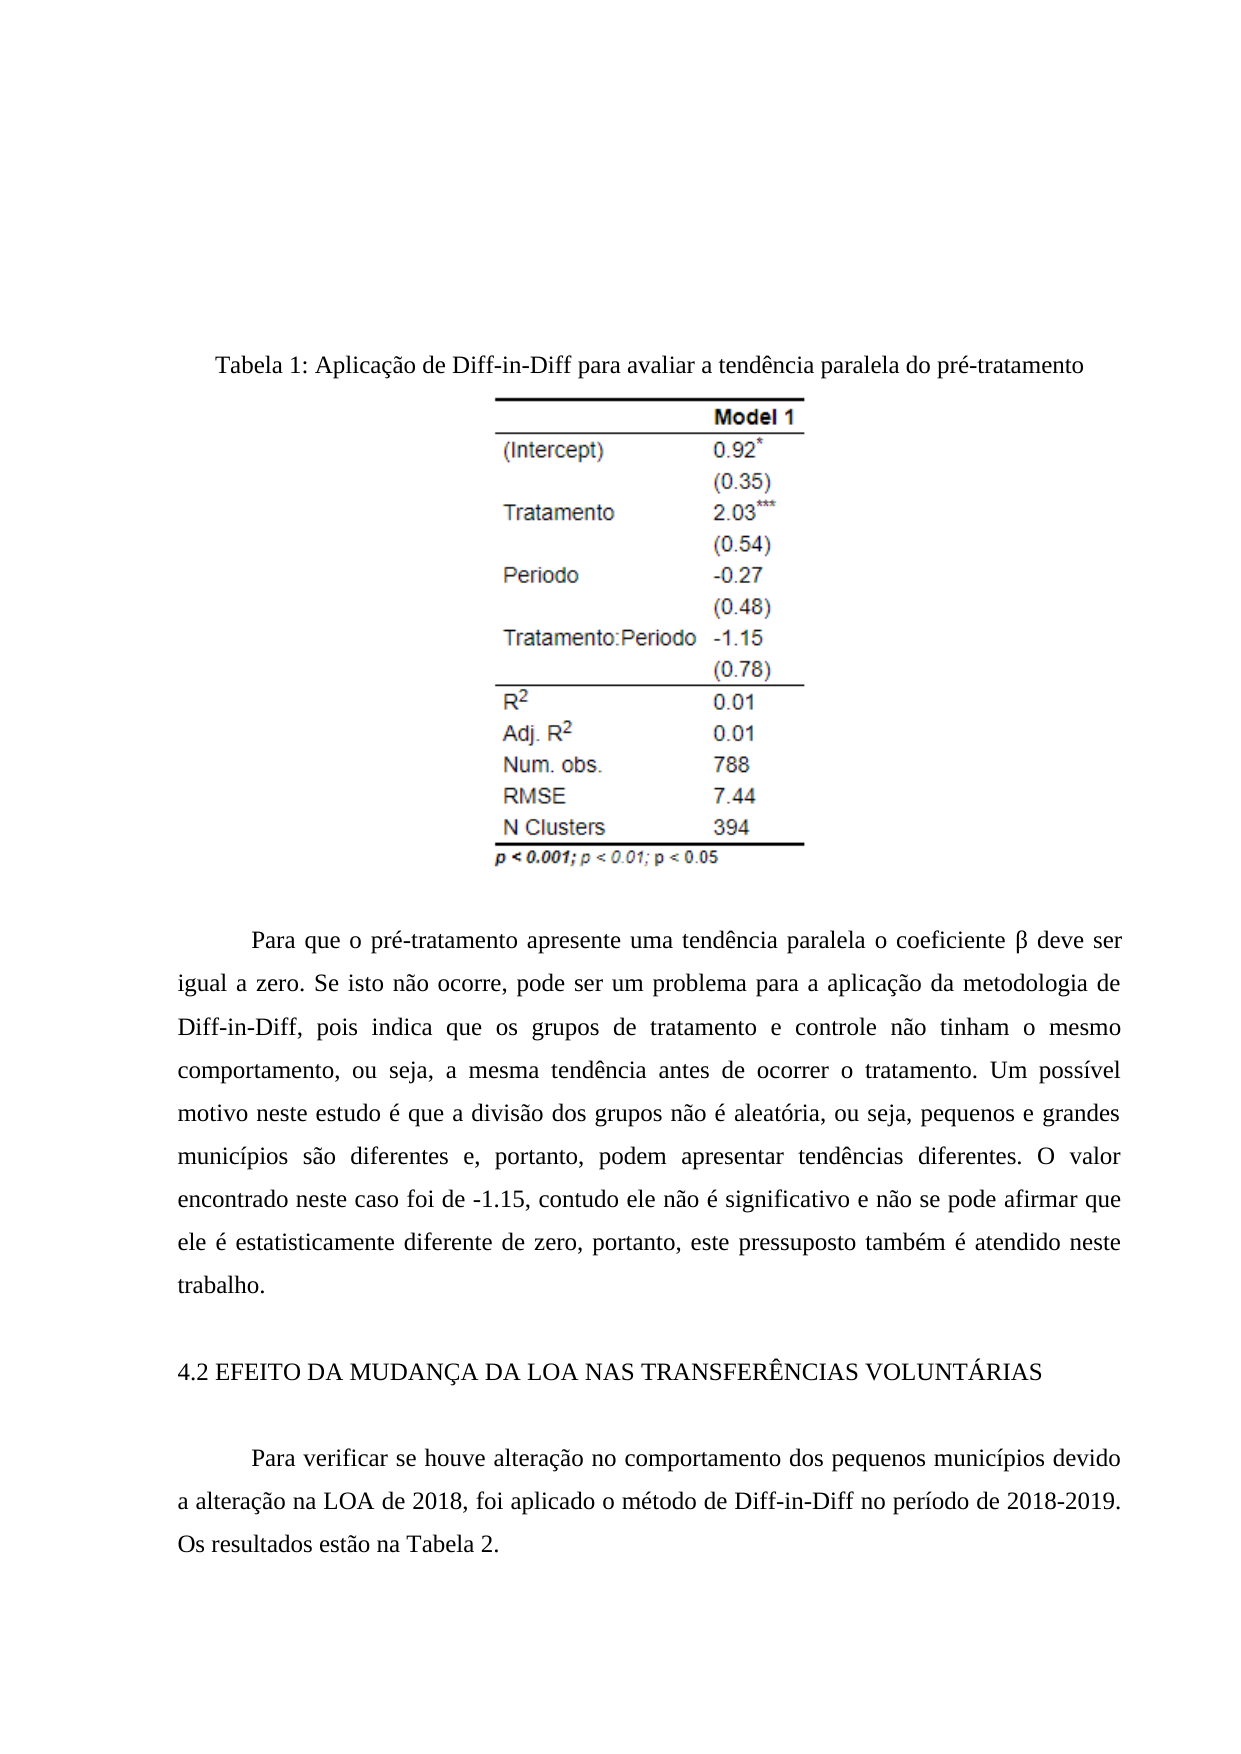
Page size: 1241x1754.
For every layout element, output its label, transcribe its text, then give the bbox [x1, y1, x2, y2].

text Tabela 1: Aplicação de Diff-in-Diff para avaliar a tendência paralela do pré-tratamento [177, 350, 1122, 378]
picture [486, 392, 813, 868]
text Para que o pré-tratamento apresente uma tendência paralela o coeficiente β deve ser igual a zero. Se isto não ocorre, pode ser um problema para a aplicação da metodologia de Diff-in-Diff, pois indica que os grupos de tratamento e controle não tinham o mesmo comportamento, ou seja, a mesma tendência antes de ocorrer o tratamento. Um possível motivo neste estudo é que a divisão dos grupos não é aleatória, ou seja, pequenos e grandes municípios são diferentes e, portanto, podem apresentar tendências diferentes. O valor encontrado neste caso foi de -1.15, contudo ele não é significativo e não se pode afirmar que ele é estatisticamente diferente de zero, portanto, este pressuposto também é atendido neste trabalho. [177, 925, 1122, 1299]
subtitle EFEITO DA MUDANÇA DA LOA NAS TRANSFERÊNCIAS VOLUNTÁRIAS [177, 1357, 1122, 1385]
text Para verificar se houve alteração no comportamento dos pequenos municípios devido a alteração na LOA de 2018, foi aplicado o método de Diff-in-Diff no período de 2018-2019. Os resultados estão na Tabela 2. [177, 1443, 1122, 1558]
